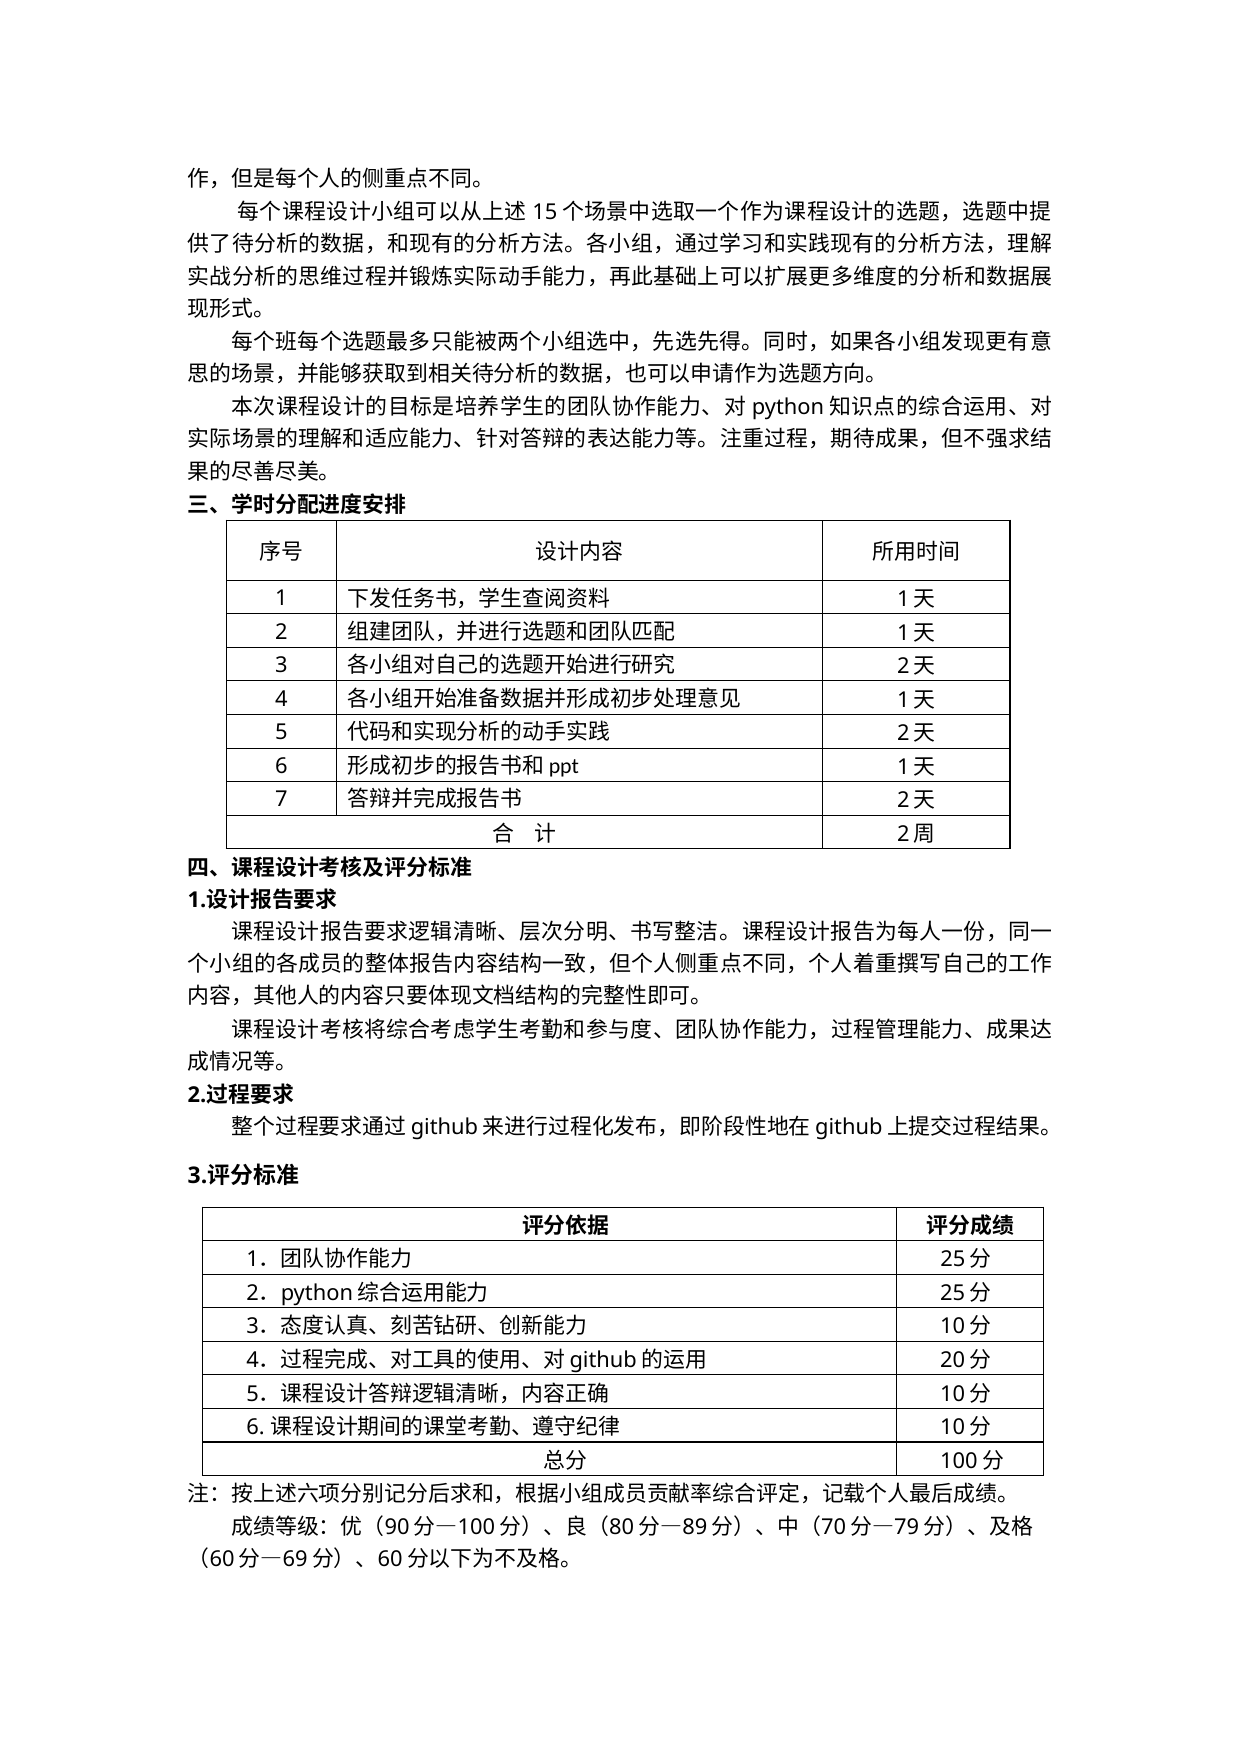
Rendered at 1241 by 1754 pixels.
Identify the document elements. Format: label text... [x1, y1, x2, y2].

table_cell 代码和实现分析的动手实践 [337, 715, 822, 747]
text 注：按上述六项分别记分后求和，根据小组成员贡献率综合评定，记载个人最后成绩。 [187, 1476, 1053, 1508]
table_header 序号 [227, 521, 336, 580]
table_cell 2周 [823, 816, 1009, 848]
text 2.过程要求 [187, 1077, 1053, 1109]
table_cell 2天 [823, 648, 1009, 680]
text 每个课程设计小组可以从上述15个场景中选取一个作为课程设计的选题，选题中提供了待分析的数据，和现有的分析方法。各小组，通过学习和实践现有的分析方法，理解实战分析的思维过程并锻炼实际动手能力，再此基础上可以扩展更多维度的分析和数据展现形式。 [187, 194, 1053, 324]
table_cell 3．态度认真、刻苦钻研、创新能力 [203, 1308, 896, 1341]
table_cell 1天 [823, 749, 1009, 781]
table_cell 1天 [823, 614, 1009, 647]
table_cell 5．课程设计答辩逻辑清晰，内容正确 [203, 1375, 896, 1408]
table_cell 2天 [823, 782, 1009, 814]
table_cell 总分 [203, 1443, 896, 1475]
text 1.设计报告要求 [187, 882, 1053, 914]
table_cell 1 [227, 581, 336, 613]
table_cell 6. 课程设计期间的课堂考勤、遵守纪律 [203, 1409, 896, 1441]
table_cell 2天 [823, 715, 1009, 747]
table_cell 7 [227, 782, 336, 814]
table_cell 3 [227, 648, 336, 680]
table_cell 各小组开始准备数据并形成初步处理意见 [337, 681, 822, 714]
text 三、学时分配进度安排 [187, 487, 1053, 519]
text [187, 162, 1053, 194]
table_cell 6 [227, 749, 336, 781]
table_header 评分依据 [203, 1208, 896, 1240]
table_cell 10分 [897, 1409, 1043, 1441]
table_header 评分成绩 [897, 1208, 1043, 1240]
table_cell 5 [227, 715, 336, 747]
table_cell 25分 [897, 1275, 1043, 1307]
text 课程设计报告要求逻辑清晰、层次分明、书写整洁。课程设计报告为每人一份，同一个小组的各成员的整体报告内容结构一致，但个人侧重点不同，个人着重撰写自己的工作内容，其他人的内容只要体现文档结构的完整性即可。 [187, 914, 1053, 1012]
table_cell 100分 [897, 1443, 1043, 1475]
table_cell 25分 [897, 1241, 1043, 1274]
text 本次课程设计的目标是培养学生的团队协作能力、对python知识点的综合运用、对实际场景的理解和适应能力、针对答辩的表达能力等。注重过程，期待成果，但不强求结果的尽善尽美。 [187, 389, 1053, 487]
table_cell 4．过程完成、对工具的使用、对github的运用 [203, 1342, 896, 1374]
table_cell 20分 [897, 1342, 1043, 1374]
table_header 所用时间 [823, 521, 1009, 580]
table_cell 4 [227, 681, 336, 714]
table_cell 答辩并完成报告书 [337, 782, 822, 814]
table_cell 10分 [897, 1375, 1043, 1408]
table_cell 形成初步的报告书和ppt [337, 749, 822, 781]
text 课程设计考核将综合考虑学生考勤和参与度、团队协作能力，过程管理能力、成果达成情况等。 [187, 1012, 1053, 1077]
table_header 设计内容 [337, 521, 822, 580]
table_cell 组建团队，并进行选题和团队匹配 [337, 614, 822, 647]
table_cell 下发任务书，学生查阅资料 [337, 581, 822, 613]
table_cell 合 计 [227, 816, 822, 848]
text 3.评分标准 [187, 1142, 1053, 1207]
table_cell 1．团队协作能力 [203, 1241, 896, 1274]
table_cell 各小组对自己的选题开始进行研究 [337, 648, 822, 680]
text 每个班每个选题最多只能被两个小组选中，先选先得。同时，如果各小组发现更有意思的场景，并能够获取到相关待分析的数据，也可以申请作为选题方向。 [187, 324, 1053, 389]
table_cell 1天 [823, 581, 1009, 613]
text 成绩等级：优（90分—100分）、良（80分—89分）、中（70分—79分）、及格（60分—69分）、60分以下为不及格。 [187, 1508, 1053, 1573]
table_cell 2 [227, 614, 336, 647]
table_cell 1天 [823, 681, 1009, 714]
text 四、课程设计考核及评分标准 [187, 849, 1053, 882]
text 整个过程要求通过github来进行过程化发布，即阶段性地在github上提交过程结果。 [187, 1109, 1053, 1142]
table_cell 2．python综合运用能力 [203, 1275, 896, 1307]
table_cell 10分 [897, 1308, 1043, 1341]
